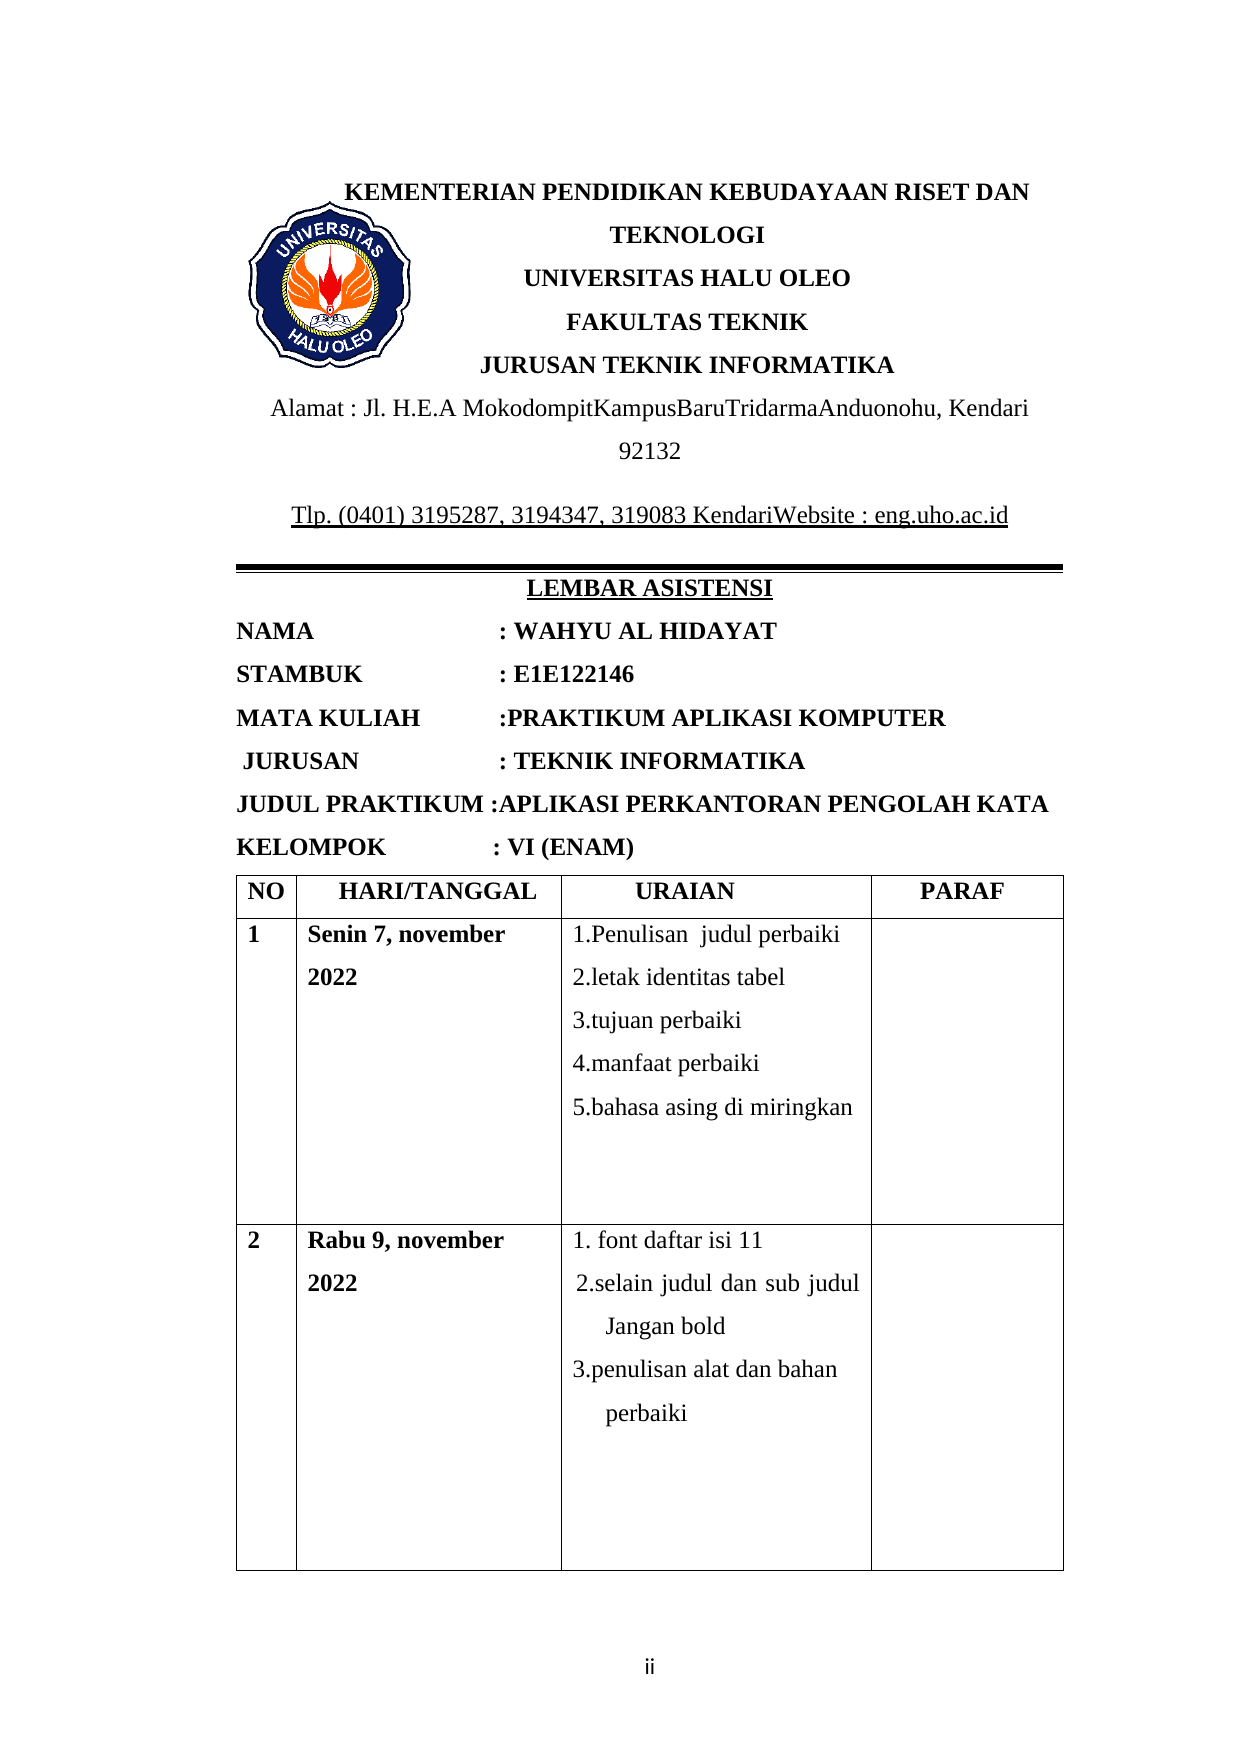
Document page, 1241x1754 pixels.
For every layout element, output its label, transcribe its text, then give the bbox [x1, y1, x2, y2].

text JUDUL PRAKTIKUM :APLIKASI PERKANTORAN PENGOLAH KATA [236, 789, 1063, 818]
text UNIVERSITAS HALU OLEO [411, 263, 1063, 292]
text Tlp. (0401) 3195287, 3194347, 319083 KendariWebsite : eng.uho.ac.id [236, 500, 1063, 529]
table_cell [562, 1225, 871, 1570]
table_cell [297, 1225, 561, 1570]
text NAMA : WAHYU AL HIDAYAT [236, 616, 1063, 645]
text Alamat : Jl. H.E.A MokodompitKampusBaruTridarmaAnduonohu, Kendari 92132 [236, 393, 1063, 465]
text JURUSAN TEKNIK INFORMATIKA [311, 350, 1063, 378]
table_header HARI/TANGGAL [297, 876, 561, 918]
picture [248, 201, 411, 368]
text MATA KULIAH :PRAKTIKUM APLIKASI KOMPUTER [236, 703, 1063, 731]
table_cell [872, 919, 1063, 1224]
text LEMBAR ASISTENSI [236, 573, 1063, 602]
table_cell 1.Penulisan judul perbaiki 2.letak identitas tabel 3.tujuan perbaiki 4.manfaat perbaiki 5.bahasa asing di miringkan [562, 919, 871, 1224]
table_cell Senin 7, november 2022 [297, 919, 561, 1224]
text KELOMPOK : VI (ENAM) [236, 832, 1063, 861]
text KEMENTERIAN PENDIDIKAN KEBUDAYAAN RISET DAN TEKNOLOGI [311, 177, 1063, 249]
table_cell [872, 1225, 1063, 1570]
table_header PARAF [872, 876, 1063, 918]
table_header URAIAN [562, 876, 871, 918]
text STAMBUK : E1E122146 [236, 659, 1063, 688]
table_cell 2 [237, 1225, 296, 1570]
text JURUSAN : TEKNIK INFORMATIKA [236, 746, 1063, 774]
table_header NO [237, 876, 296, 918]
text FAKULTAS TEKNIK [411, 307, 1063, 335]
table_cell 1 [237, 919, 296, 1224]
